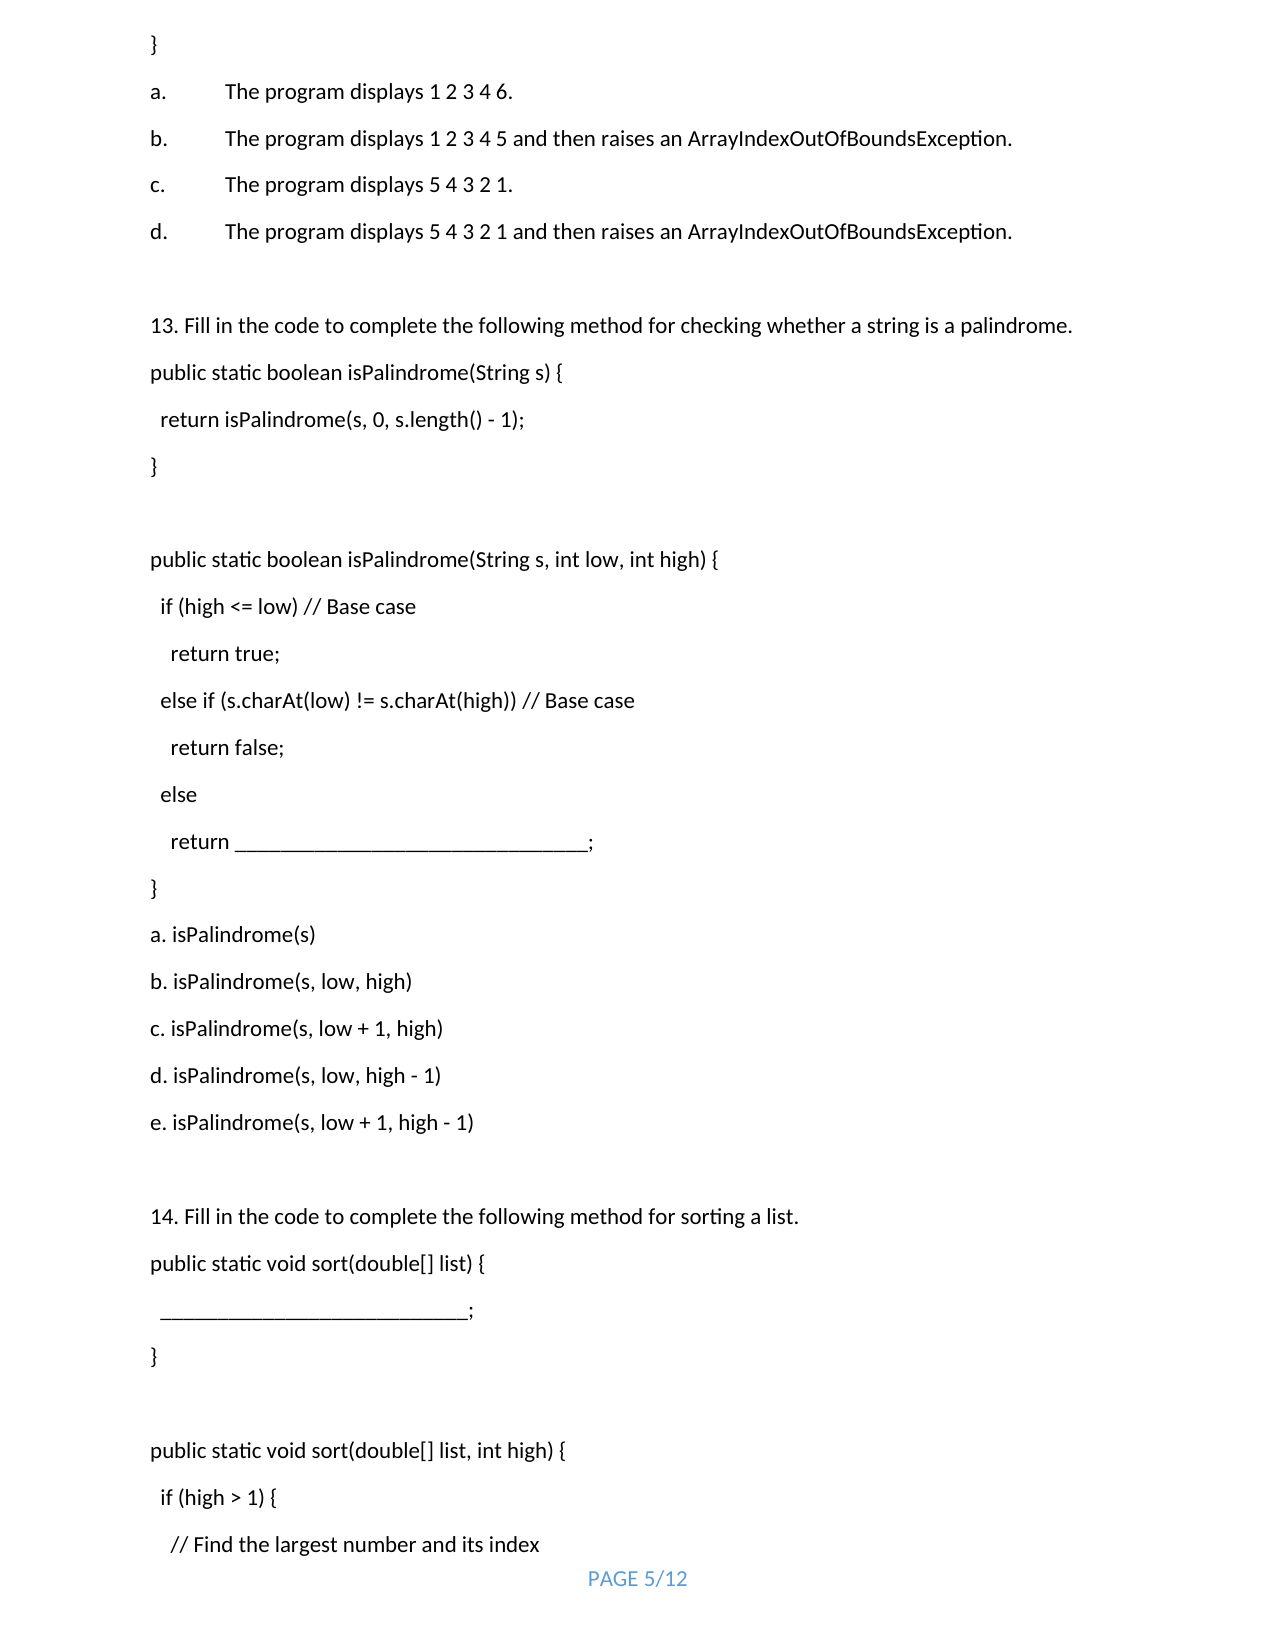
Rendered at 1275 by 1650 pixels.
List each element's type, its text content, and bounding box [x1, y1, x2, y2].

text e. isPalindrome(s, low + 1, high - 1) [150, 1108, 1125, 1136]
text ___________________________; [150, 1296, 1125, 1324]
text public static void sort(double[] list) { [150, 1249, 1125, 1277]
text else [150, 780, 1125, 808]
text public static boolean isPalindrome(String s, int low, int high) { [150, 546, 1125, 574]
text if (high > 1) { [150, 1483, 1125, 1511]
text d. The program displays 5 4 3 2 1 and then raises an ArrayIndexOutOfBoundsException. [150, 217, 1125, 246]
text public static void sort(double[] list, int high) { [150, 1436, 1125, 1464]
text return false; [150, 733, 1125, 761]
text } [150, 452, 1125, 480]
text c. isPalindrome(s, low + 1, high) [150, 1014, 1125, 1042]
text d. isPalindrome(s, low, high - 1) [150, 1061, 1125, 1089]
text else if (s.charAt(low) != s.charAt(high)) // Base case [150, 686, 1125, 714]
text a. isPalindrome(s) [150, 921, 1125, 949]
text return true; [150, 639, 1125, 667]
text b. isPalindrome(s, low, high) [150, 967, 1125, 996]
text } [150, 30, 1125, 58]
text b. The program displays 1 2 3 4 5 and then raises an ArrayIndexOutOfBoundsException. [150, 124, 1125, 152]
text return _______________________________; [150, 827, 1125, 855]
text } [150, 874, 1125, 902]
text 13. Fill in the code to complete the following method for checking whether a string is a palindrome. [150, 311, 1125, 339]
text a. The program displays 1 2 3 4 6. [150, 77, 1125, 105]
text public static boolean isPalindrome(String s) { [150, 358, 1125, 386]
text // Find the largest number and its index [150, 1530, 1125, 1558]
text c. The program displays 5 4 3 2 1. [150, 171, 1125, 199]
text return isPalindrome(s, 0, s.length() - 1); [150, 405, 1125, 433]
text 14. Fill in the code to complete the following method for sorting a list. [150, 1202, 1125, 1230]
text if (high <= low) // Base case [150, 592, 1125, 621]
text } [150, 1342, 1125, 1371]
